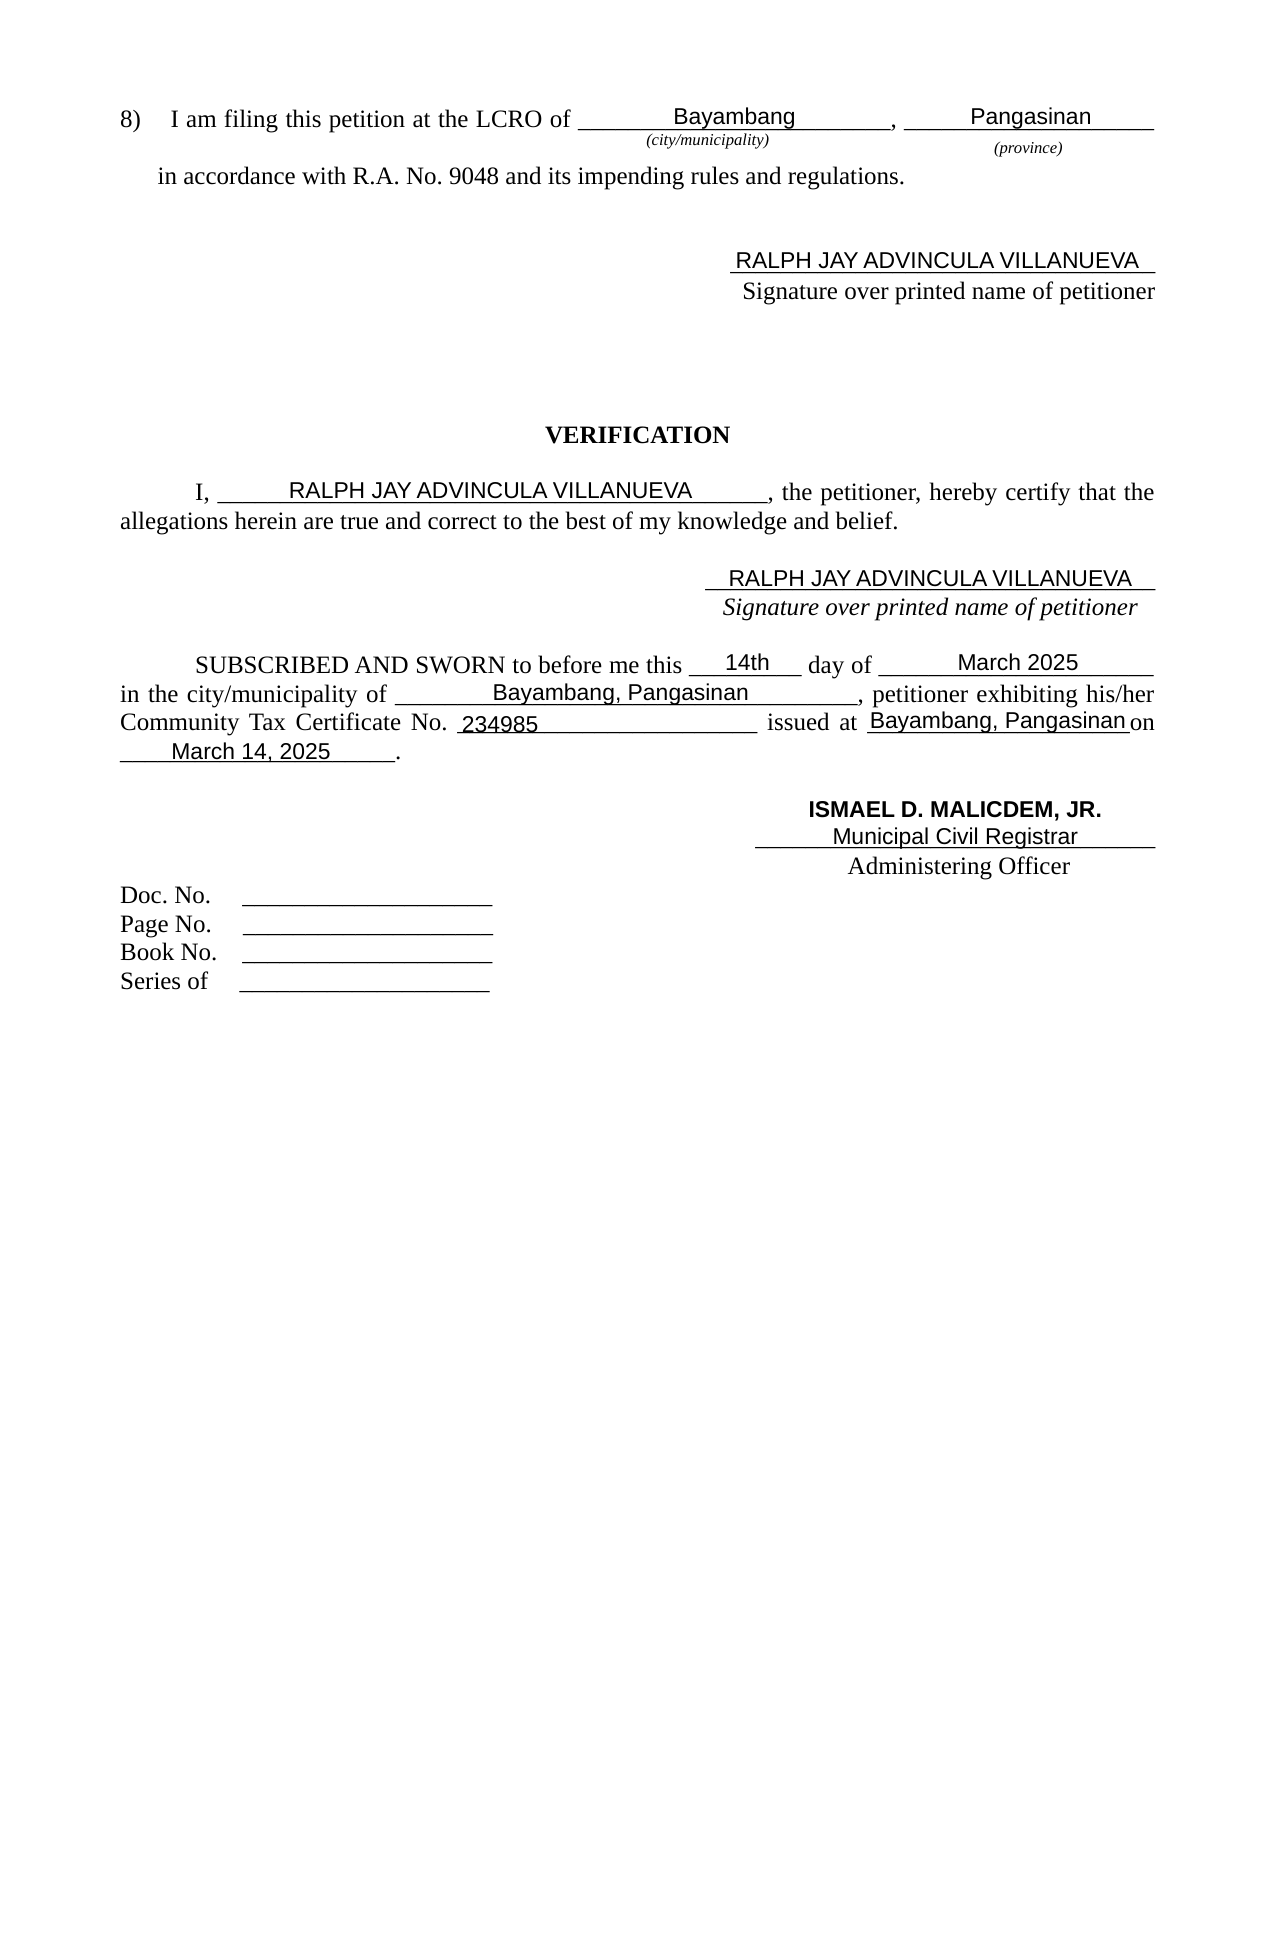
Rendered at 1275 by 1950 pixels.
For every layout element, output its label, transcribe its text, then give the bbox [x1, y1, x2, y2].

text I, ____________________________________________, the petitioner, hereby certify that the allegations herein are true and correct to the best of my knowledge and belief. [120, 477, 1155, 535]
text Signature over printed name of petitioner [120, 592, 1155, 621]
text Book No. ____________________ [120, 937, 1155, 966]
text ________________________________ [120, 822, 1155, 851]
text Series of ____________________ [120, 966, 1155, 995]
text Administering Officer [120, 851, 1155, 880]
text 8) I am filing this petition at the LCRO of _________________________, ____________________ in accordance with R.A. No. 9048 and its impending rules and regulations. [120, 104, 1155, 190]
text SUBSCRIBED AND SWORN to before me this _________ day of ______________________ in the city/municipality of _____________________________________, petitioner exhibiting his/her Community Tax Certificate No. ________________________ issued at _____________________on ______________________. [120, 650, 1155, 765]
text Page No. ____________________ [120, 909, 1155, 937]
text __________________________________ Signature over printed name of petitioner [120, 247, 1155, 305]
text ____________________________________ [120, 564, 1155, 592]
text VERIFICATION [120, 420, 1155, 449]
text Doc. No. ____________________ [120, 880, 1155, 909]
